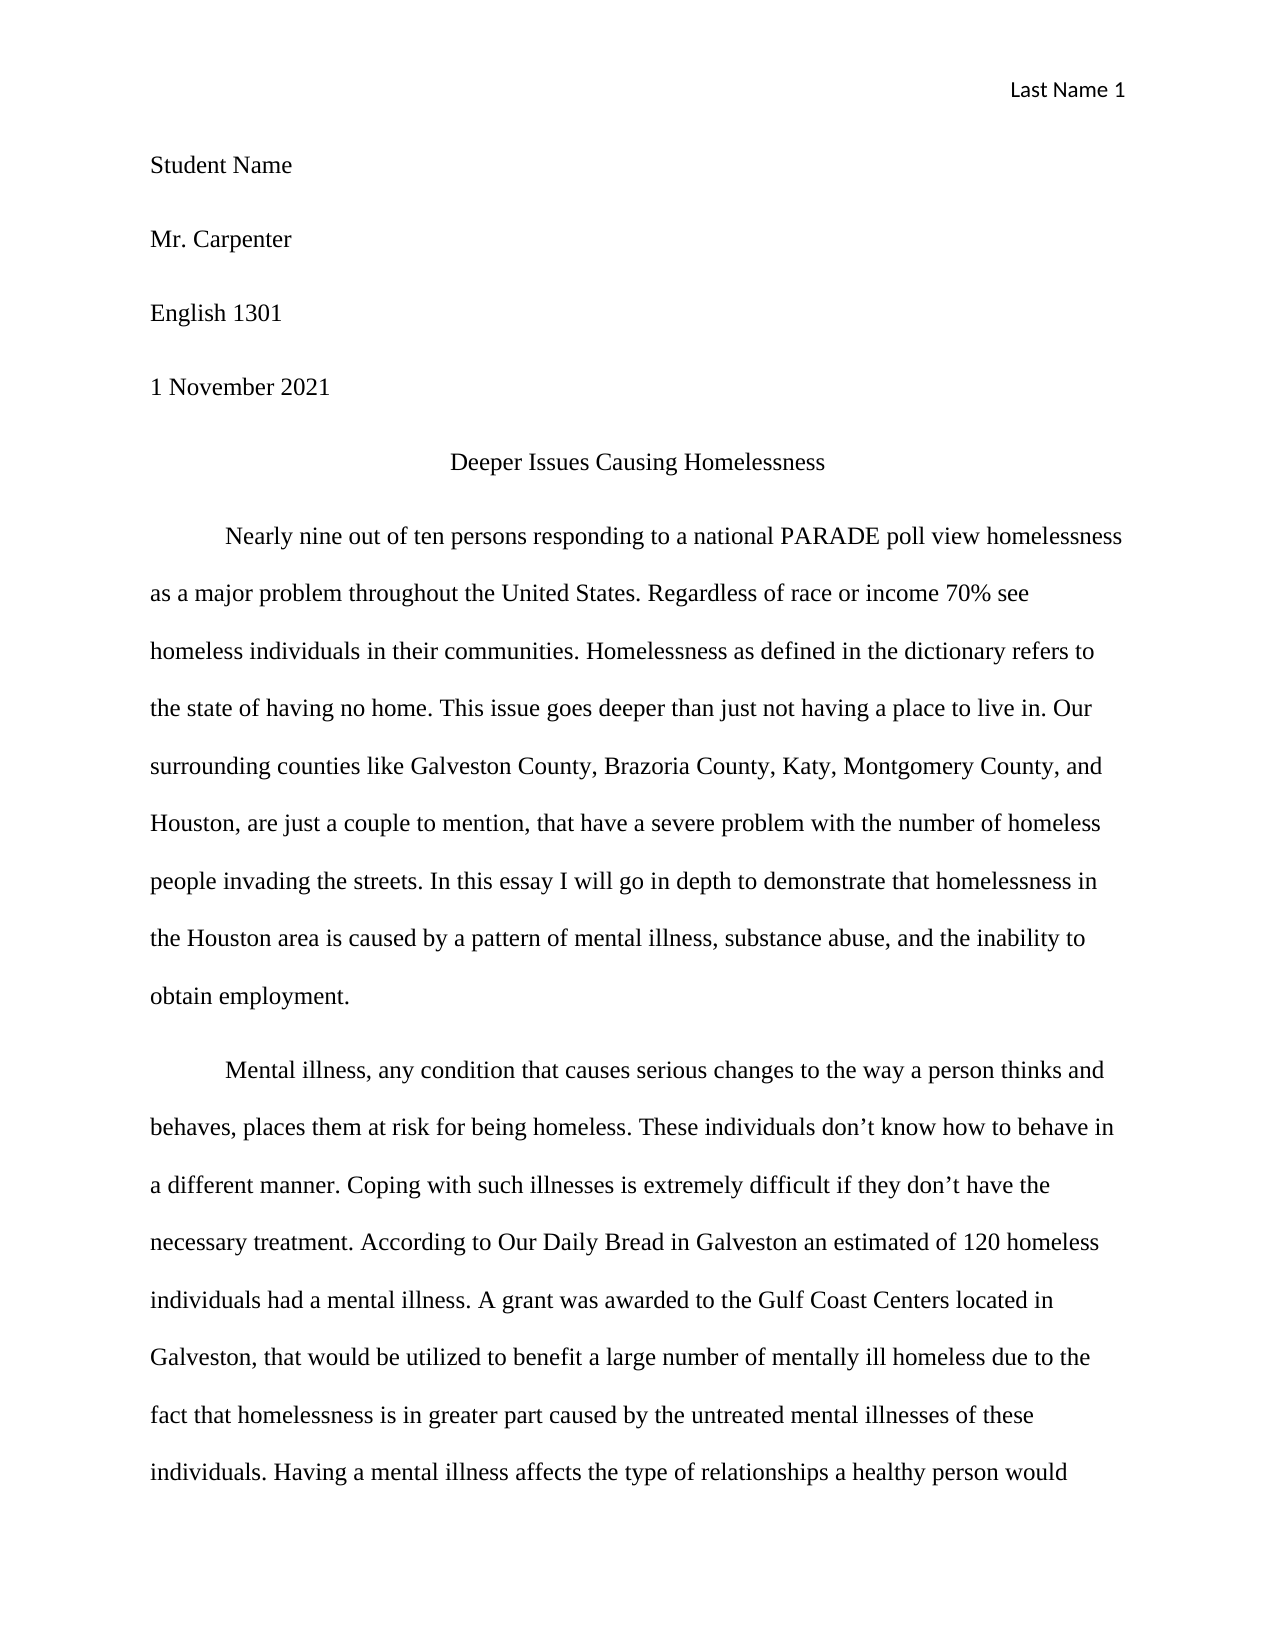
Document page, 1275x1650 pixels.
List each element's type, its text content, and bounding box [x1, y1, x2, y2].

text English 1301 [150, 298, 1125, 327]
text Mr. Carpenter [150, 224, 1125, 253]
text Student Name [150, 150, 1125, 179]
text Deeper Issues Causing Homelessness [150, 447, 1125, 475]
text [150, 1055, 1125, 1486]
text 1 November 2021 [150, 372, 1125, 401]
text Nearly nine out of ten persons responding to a national PARADE poll view homelessness as a major problem throughout the United States. Regardless of race or income 70% see homeless individuals in their communities. Homelessness as defined in the dictionary refers to the state of having no home. This issue goes deeper than just not having a place to live in. Our surrounding counties like Galveston County, Brazoria County, Katy, Montgomery County, and Houston, are just a couple to mention, that have a severe problem with the number of homeless people invading the streets. In this essay I will go in depth to demonstrate that homelessness in the Houston area is caused by a pattern of mental illness, substance abuse, and the inability to obtain employment. [150, 521, 1125, 1009]
